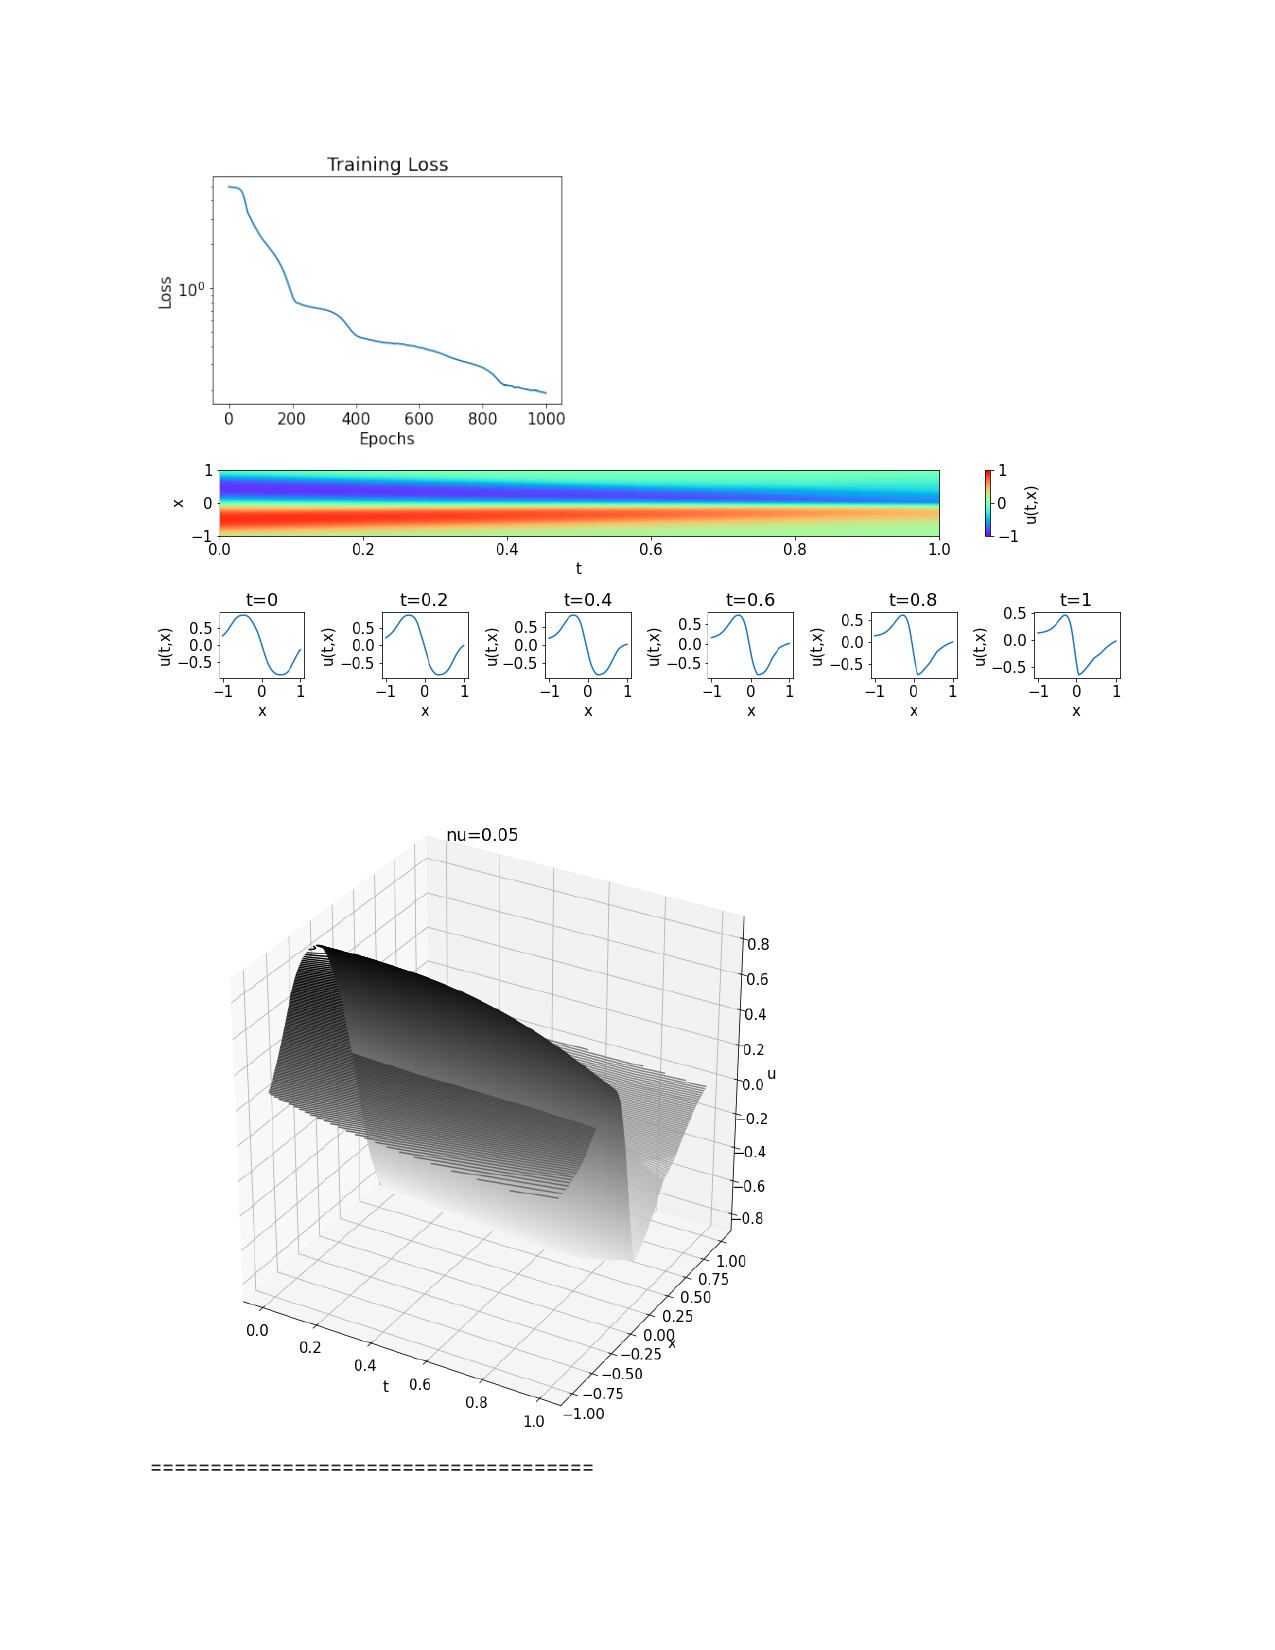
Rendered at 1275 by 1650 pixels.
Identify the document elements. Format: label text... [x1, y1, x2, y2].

picture [150, 457, 1125, 725]
text ===================================== [150, 1455, 1125, 1481]
picture [150, 150, 573, 454]
picture [150, 787, 814, 1452]
